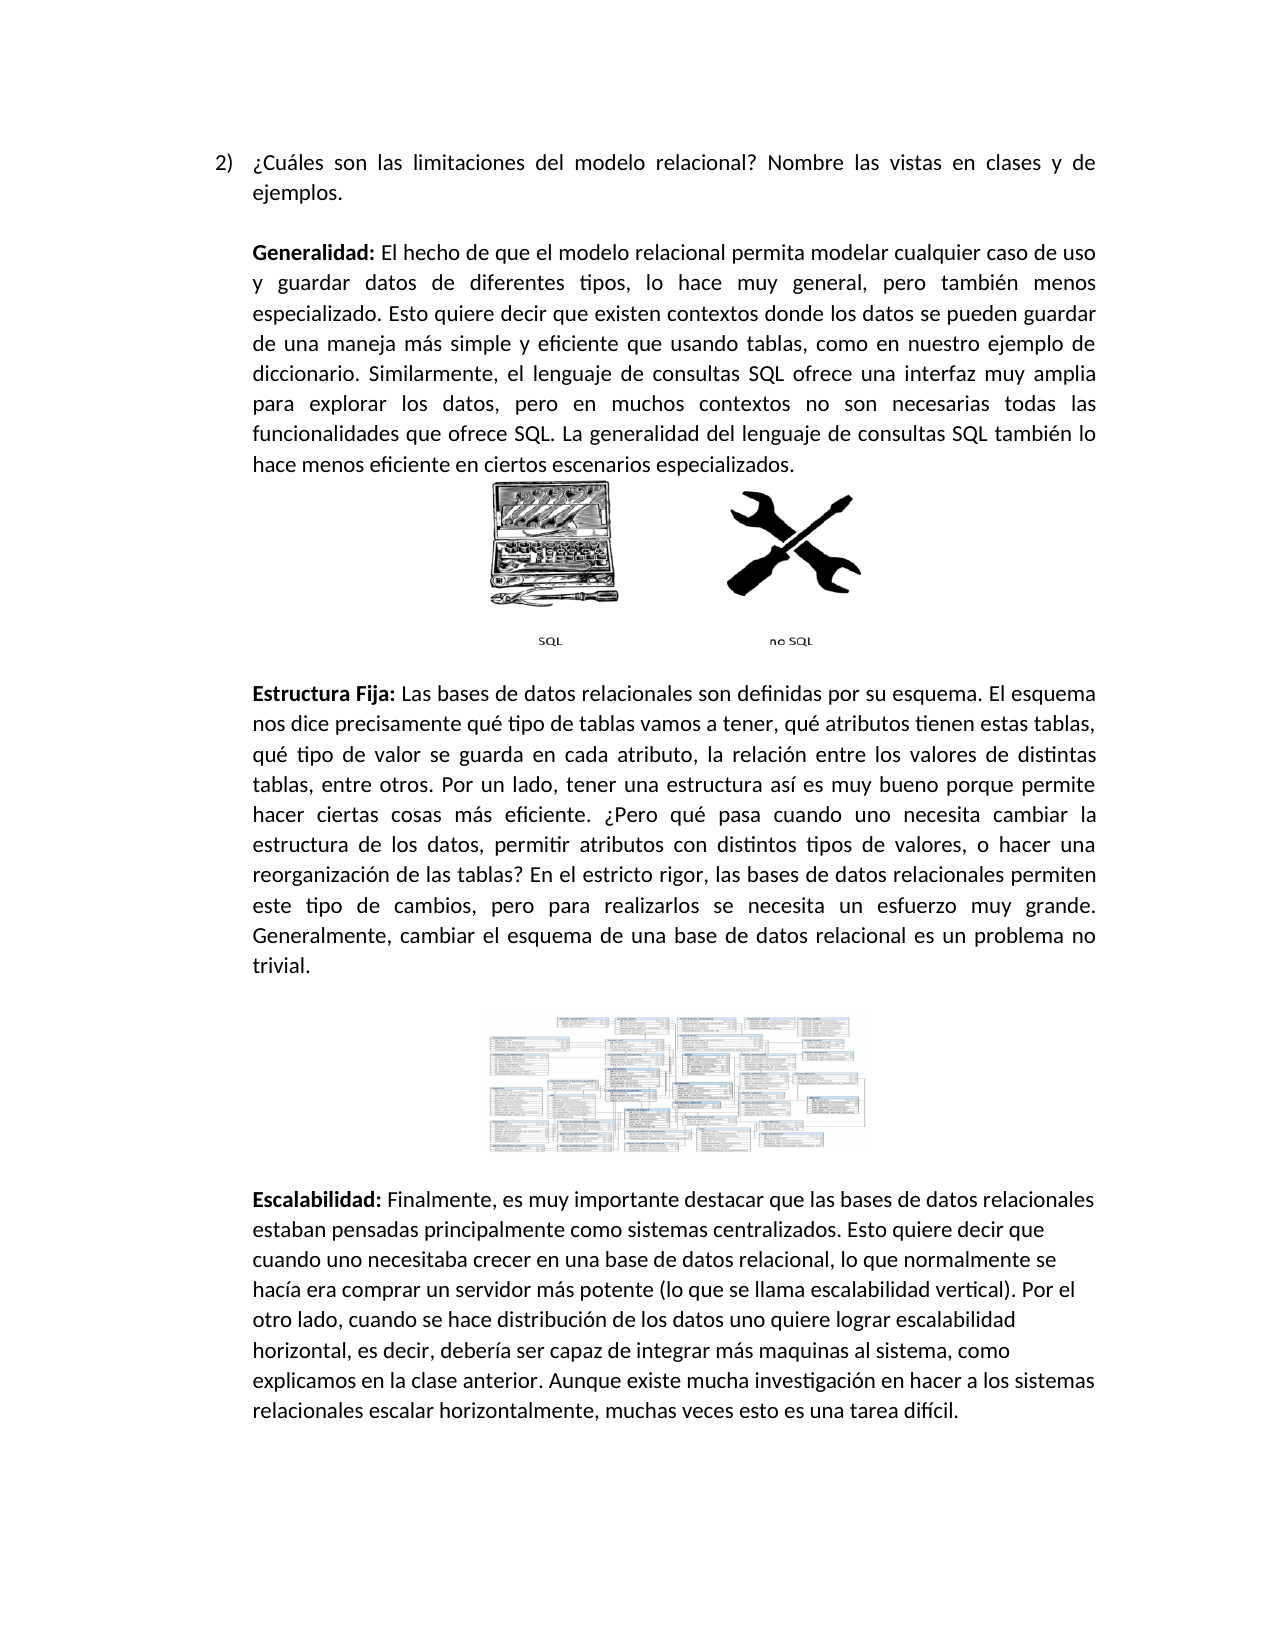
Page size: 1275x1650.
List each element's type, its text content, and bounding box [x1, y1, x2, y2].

list Generalidad: El hecho de que el modelo relacional permita modelar cualquier caso de uso y guardar datos de diferentes tipos, lo hace muy general, pero también menos especializado. Esto quiere decir que existen contextos donde los datos se pueden guardar de una maneja más simple y eficiente que usando tablas, como en nuestro ejemplo de diccionario. Similarmente, el lenguaje de consultas SQL ofrece una interfaz muy amplia para explorar los datos, pero en muchos contextos no son necesarias todas las funcionalidades que ofrece SQL. La generalidad del lenguaje de consultas SQL también lo hace menos eficiente en ciertos escenarios especializados. [252, 238, 1098, 478]
picture [482, 1011, 868, 1153]
list Estructura Fija: Las bases de datos relacionales son definidas por su esquema. El esquema nos dice precisamente qué tipo de tablas vamos a tener, qué atributos tienen estas tablas, qué tipo de valor se guarda en cada atributo, la relación entre los valores de distintas tablas, entre otros. Por un lado, tener una estructura así es muy bueno porque permite hacer ciertas cosas más eficiente. ¿Pero qué pasa cuando uno necesita cambiar la estructura de los datos, permitir atributos con distintos tipos de valores, o hacer una reorganización de las tablas? En el estricto rigor, las bases de datos relacionales permiten este tipo de cambios, pero para realizarlos se necesita un esfuerzo muy grande. Generalmente, cambiar el esquema de una base de datos relacional es un problema no trivial. [252, 679, 1098, 979]
picture [488, 480, 862, 647]
list Escalabilidad: Finalmente, es muy importante destacar que las bases de datos relacionales estaban pensadas principalmente como sistemas centralizados. Esto quiere decir que cuando uno necesitaba crecer en una base de datos relacional, lo que normalmente se hacía era comprar un servidor más potente (lo que se llama escalabilidad vertical). Por el otro lado, cuando se hace distribución de los datos uno quiere lograr escalabilidad horizontal, es decir, debería ser capaz de integrar más maquinas al sistema, como explicamos en la clase anterior. Aunque existe mucha investigación en hacer a los sistemas relacionales escalar horizontalmente, muchas veces esto es una tarea difícil. [252, 1185, 1098, 1424]
list ¿Cuáles son las limitaciones del modelo relacional? Nombre las vistas en clases y de ejemplos. [215, 148, 1098, 206]
